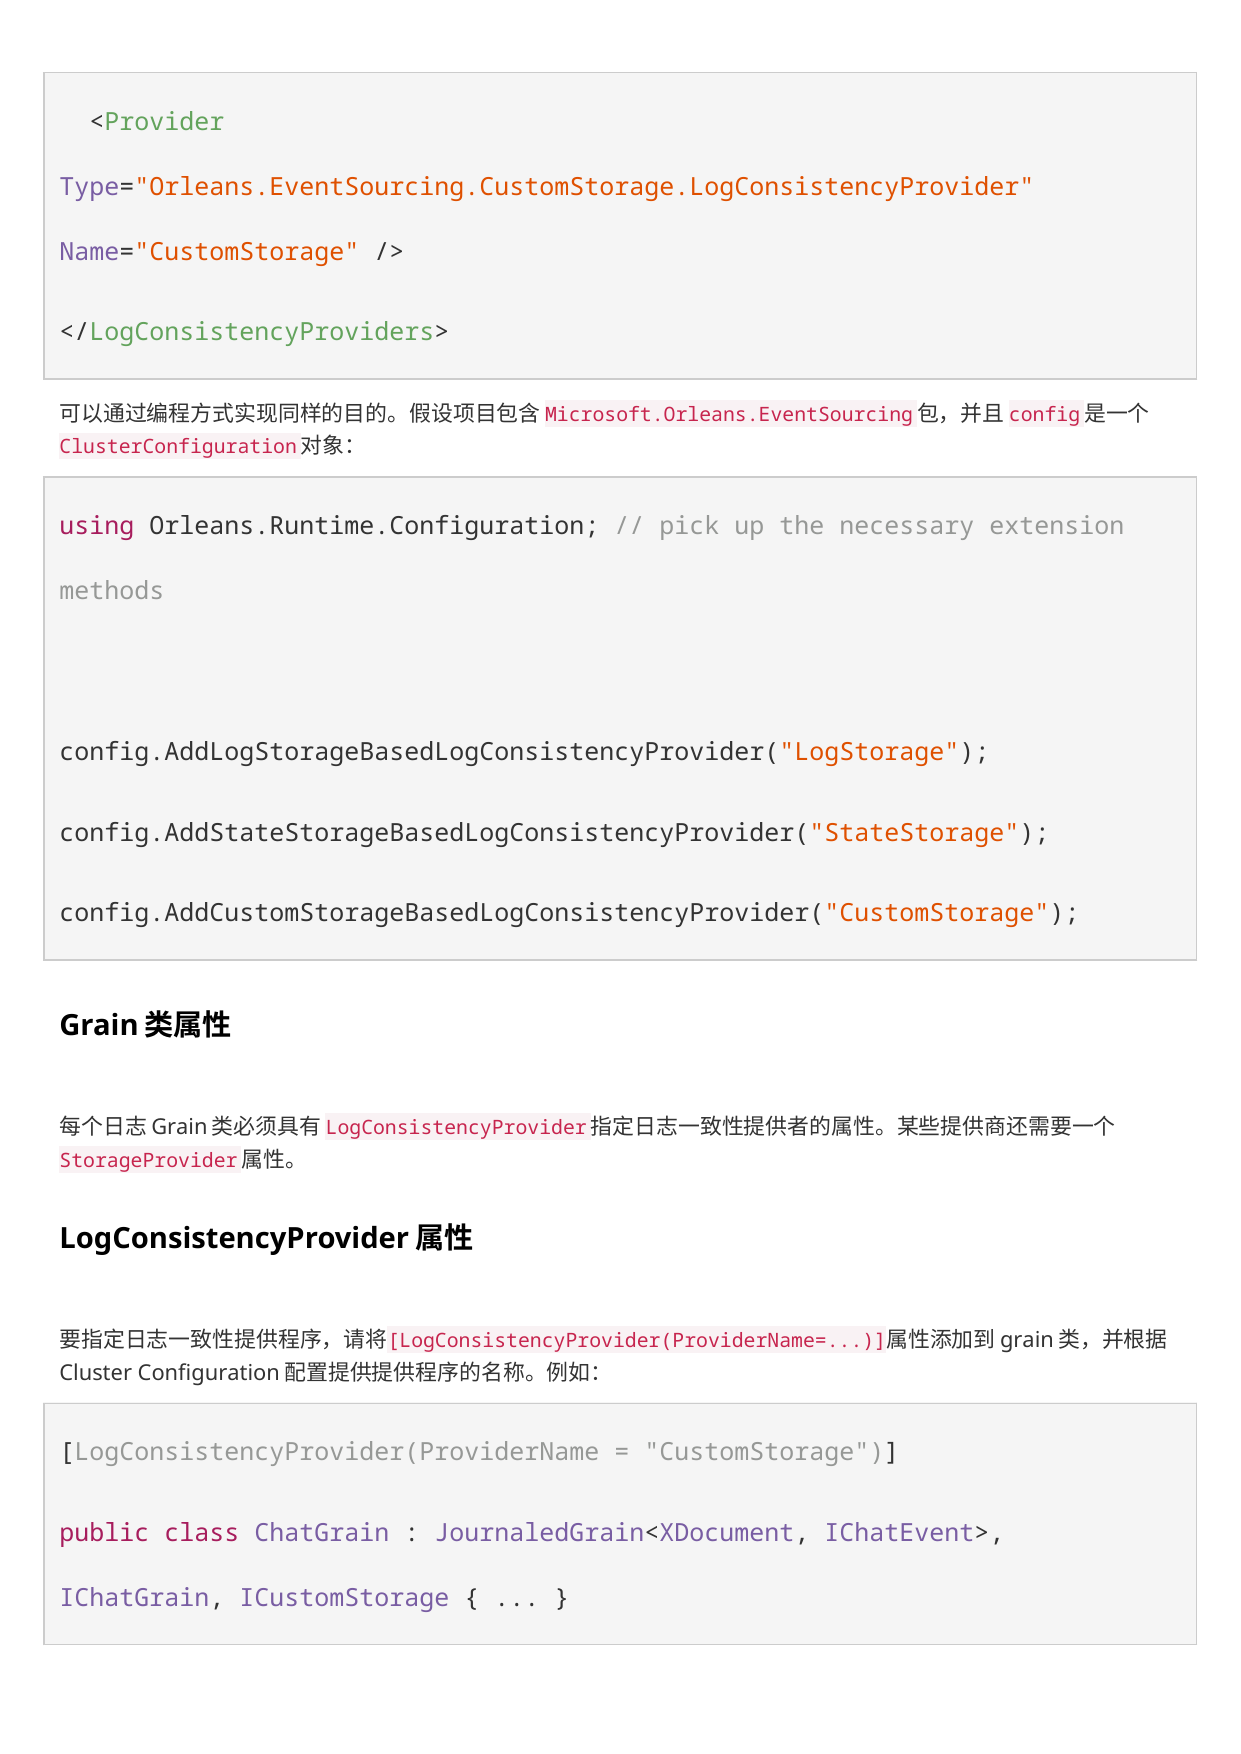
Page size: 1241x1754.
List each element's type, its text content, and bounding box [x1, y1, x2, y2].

text 可以通过编程方式实现同​​样的目的。假设项目包含Microsoft.Orleans.EventSourcing包，并且config是一个ClusterConfiguration对象： [59, 395, 1181, 460]
subtitle LogConsistencyProvider属性 [59, 1203, 1181, 1268]
text </LogConsistencyProviders> [45, 282, 1196, 378]
text <Provider Type="Orleans.EventSourcing.CustomStorage.LogConsistencyProvider" Name="CustomStorage" /> [45, 73, 1196, 282]
text config.AddStateStorageBasedLogConsistencyProvider("StateStorage"); [45, 783, 1196, 863]
text 要指定日志一致性提供程序，请将[LogConsistencyProvider(ProviderName=...)]属性添加到grain类，并根据Cluster Configuration配置提供提供程序的名称。例如： [59, 1322, 1181, 1387]
text public class ChatGrain : JournaledGrain<XDocument, IChatEvent>, IChatGrain, ICustomStorage { ... } [45, 1483, 1196, 1644]
text config.AddCustomStorageBasedLogConsistencyProvider("CustomStorage"); [45, 863, 1196, 959]
text [LogConsistencyProvider(ProviderName = "CustomStorage")] [45, 1404, 1196, 1483]
text 每个日志Grain类必须具有LogConsistencyProvider指定日志一致性提供者的属性。某些提供商还需要一个StorageProvider属性。 [59, 1109, 1181, 1174]
text config.AddLogStorageBasedLogConsistencyProvider("LogStorage"); [45, 702, 1196, 783]
subtitle Grain类属性 [59, 990, 1181, 1055]
text using Orleans.Runtime.Configuration; // pick up the necessary extension methods [45, 478, 1196, 622]
